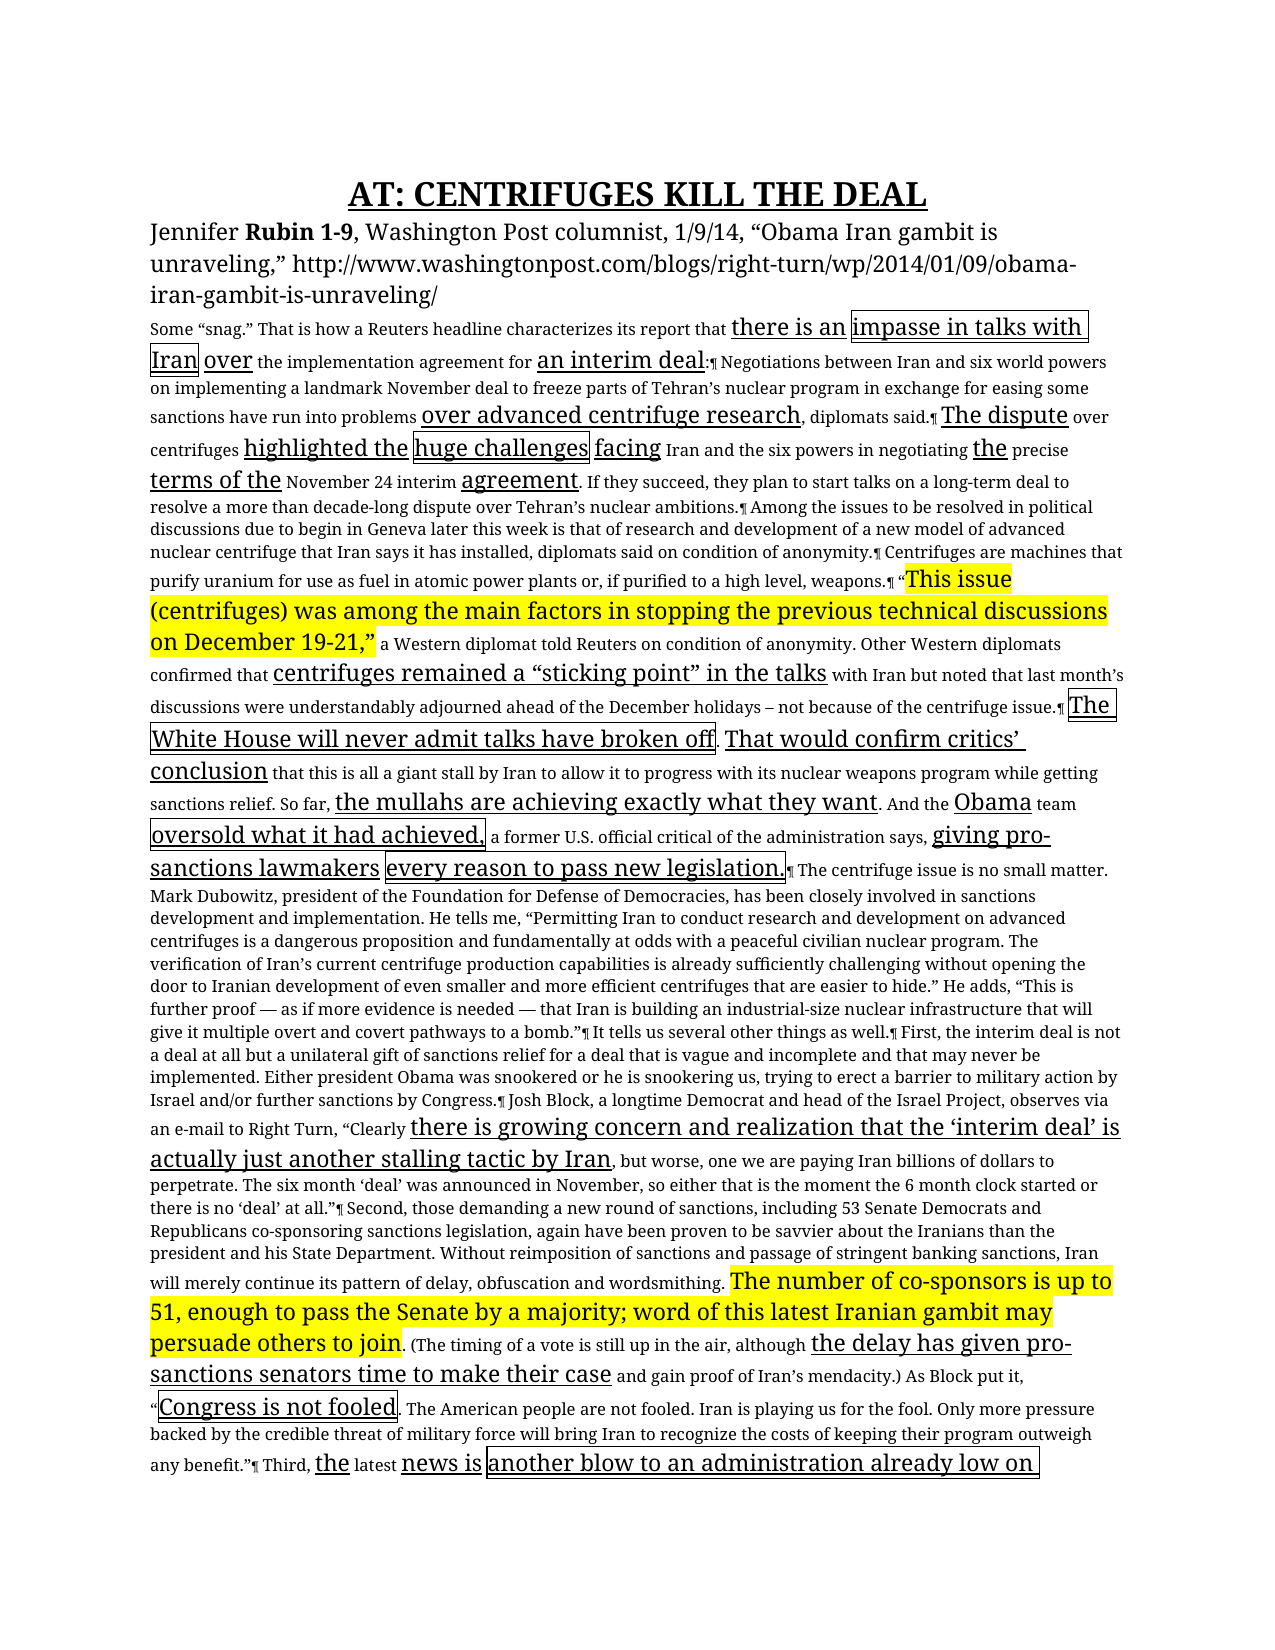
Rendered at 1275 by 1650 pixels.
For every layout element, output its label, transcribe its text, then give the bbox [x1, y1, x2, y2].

subtitle AT: Centrifuges kill the deal [150, 171, 1125, 216]
text Jennifer Rubin 1-9, Washington Post columnist, 1/9/14, “Obama Iran gambit is unraveling,” http://www.washingtonpost.com/blogs/right-turn/wp/2014/01/09/obama-iran-gambit-is-unraveling/ [150, 216, 1125, 310]
